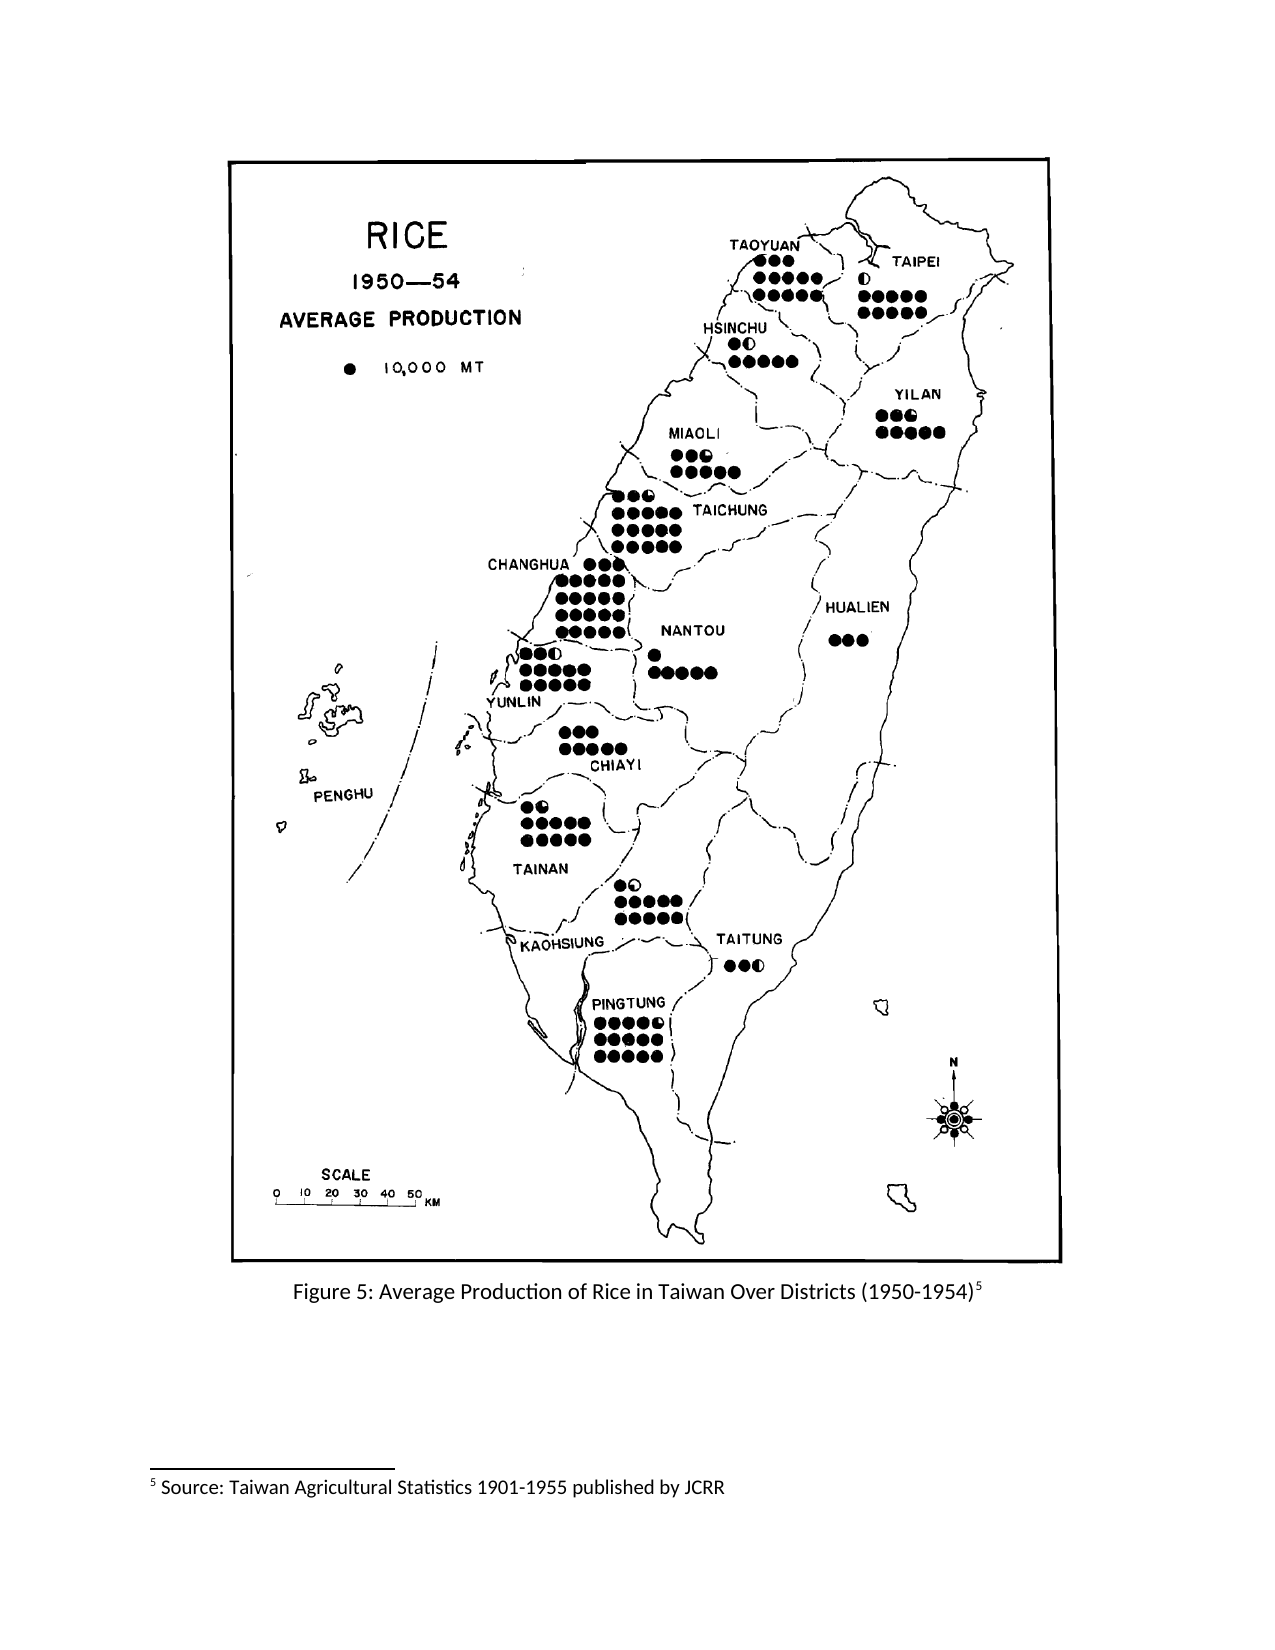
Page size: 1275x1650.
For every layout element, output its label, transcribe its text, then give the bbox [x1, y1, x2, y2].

picture [217, 150, 1073, 1275]
